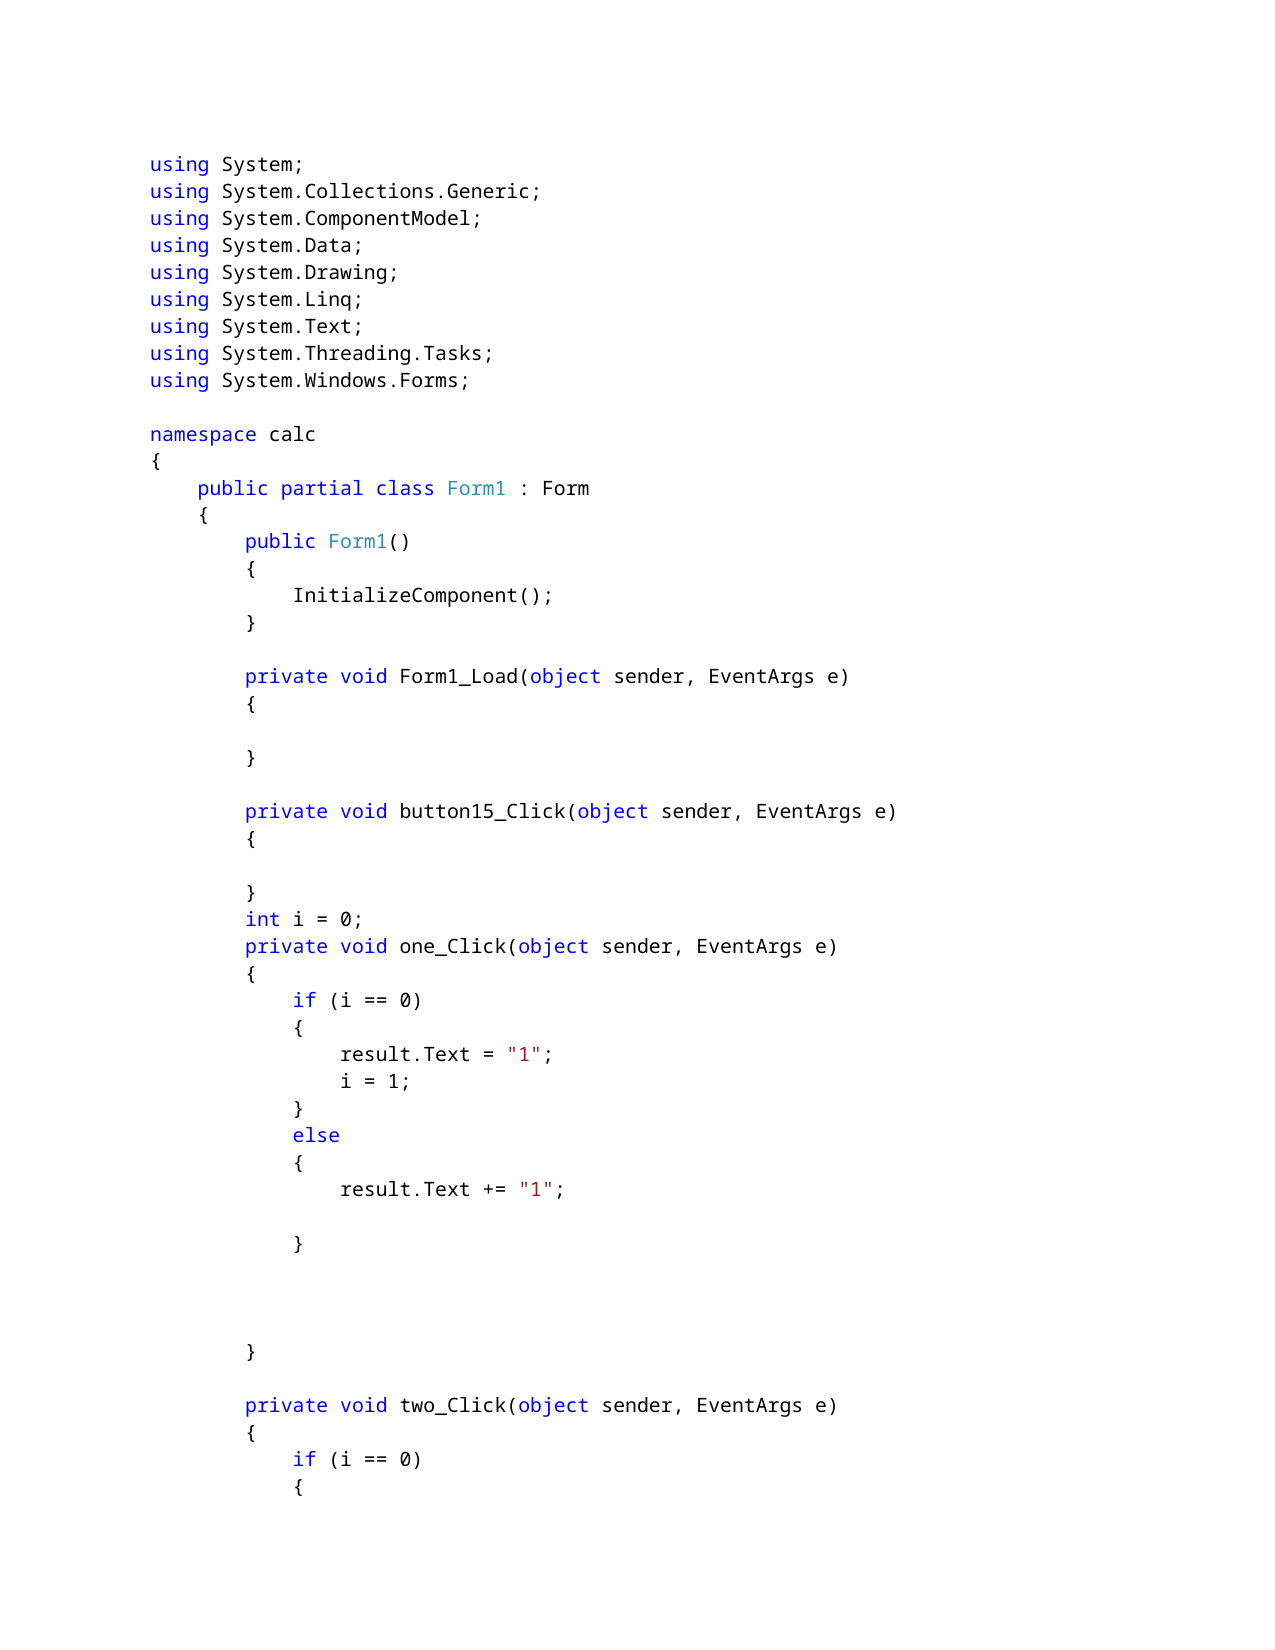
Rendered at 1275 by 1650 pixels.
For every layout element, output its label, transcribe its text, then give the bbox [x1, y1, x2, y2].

text using System.Threading.Tasks; [150, 339, 1125, 366]
text using System; [150, 150, 1125, 177]
text private void one_Click(object sender, EventArgs e) [150, 932, 1125, 959]
text } [150, 1094, 1125, 1121]
text { [150, 1013, 1125, 1040]
text { [150, 959, 1125, 986]
text } [150, 1337, 1125, 1364]
text private void two_Click(object sender, EventArgs e) [150, 1391, 1125, 1418]
text { [150, 501, 1125, 528]
text private void Form1_Load(object sender, EventArgs e) [150, 663, 1125, 689]
text using System.Text; [150, 312, 1125, 339]
text result.Text += "1"; [150, 1175, 1125, 1202]
text using System.ComponentModel; [150, 204, 1125, 231]
text int i = 0; [150, 905, 1125, 932]
text i = 1; [150, 1067, 1125, 1094]
text { [150, 1472, 1125, 1499]
text using System.Linq; [150, 285, 1125, 312]
text } [150, 878, 1125, 905]
text { [150, 555, 1125, 582]
text { [150, 447, 1125, 474]
text result.Text = "1"; [150, 1040, 1125, 1067]
text if (i == 0) [150, 1445, 1125, 1472]
text using System.Collections.Generic; [150, 177, 1125, 204]
text public Form1() [150, 528, 1125, 555]
text } [150, 1229, 1125, 1256]
text { [150, 1418, 1125, 1445]
text InitializeComponent(); [150, 582, 1125, 609]
text } [150, 609, 1125, 636]
text { [150, 1148, 1125, 1175]
text { [150, 689, 1125, 717]
text { [150, 824, 1125, 851]
text else [150, 1121, 1125, 1148]
text if (i == 0) [150, 986, 1125, 1013]
text namespace calc [150, 420, 1125, 447]
text using System.Drawing; [150, 258, 1125, 285]
text using System.Data; [150, 231, 1125, 258]
text public partial class Form1 : Form [150, 474, 1125, 501]
text private void button15_Click(object sender, EventArgs e) [150, 797, 1125, 824]
text using System.Windows.Forms; [150, 366, 1125, 393]
text } [150, 743, 1125, 771]
